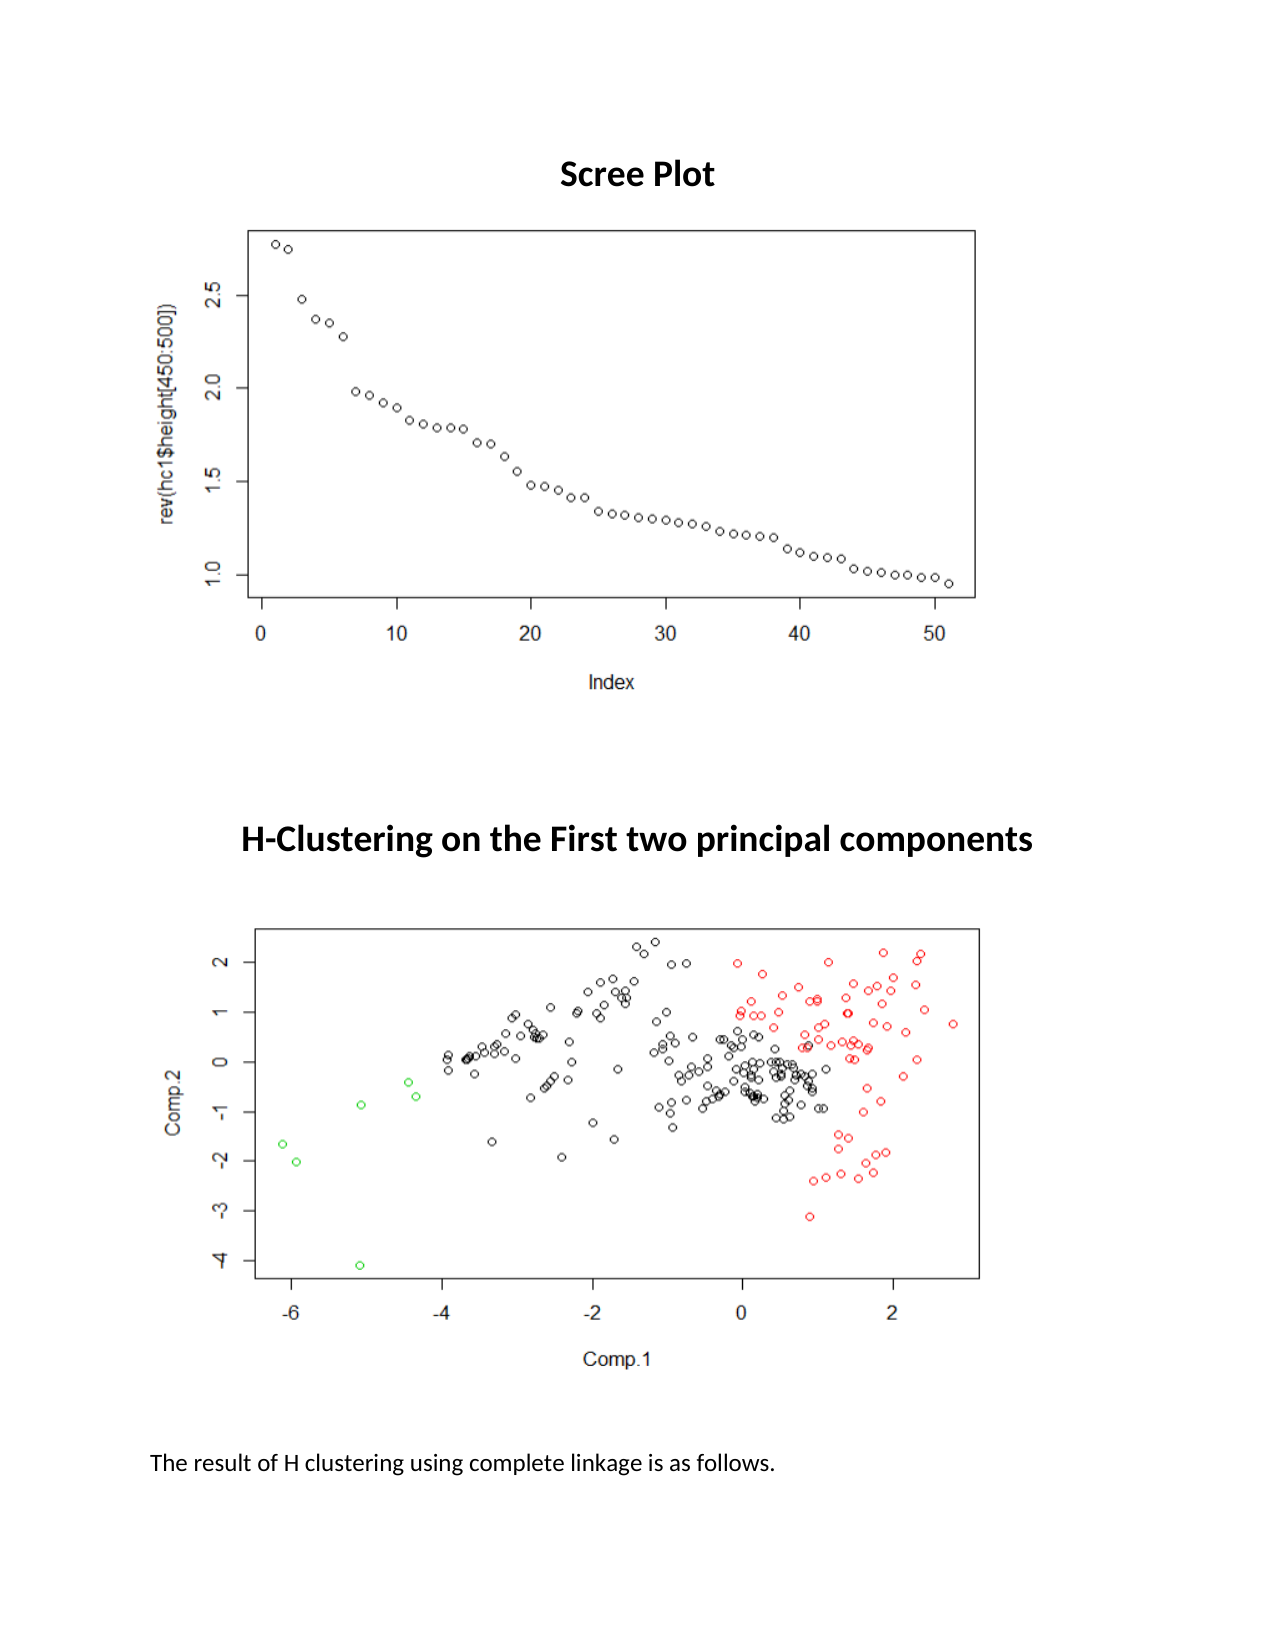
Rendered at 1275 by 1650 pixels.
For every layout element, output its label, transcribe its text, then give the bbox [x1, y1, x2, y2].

picture [150, 894, 1091, 1385]
list H-Clustering on the First two principal components [150, 815, 1125, 861]
picture [150, 199, 1091, 703]
list The result of H clustering using complete linkage is as follows. [150, 1447, 1125, 1478]
list Scree Plot [150, 150, 1125, 196]
